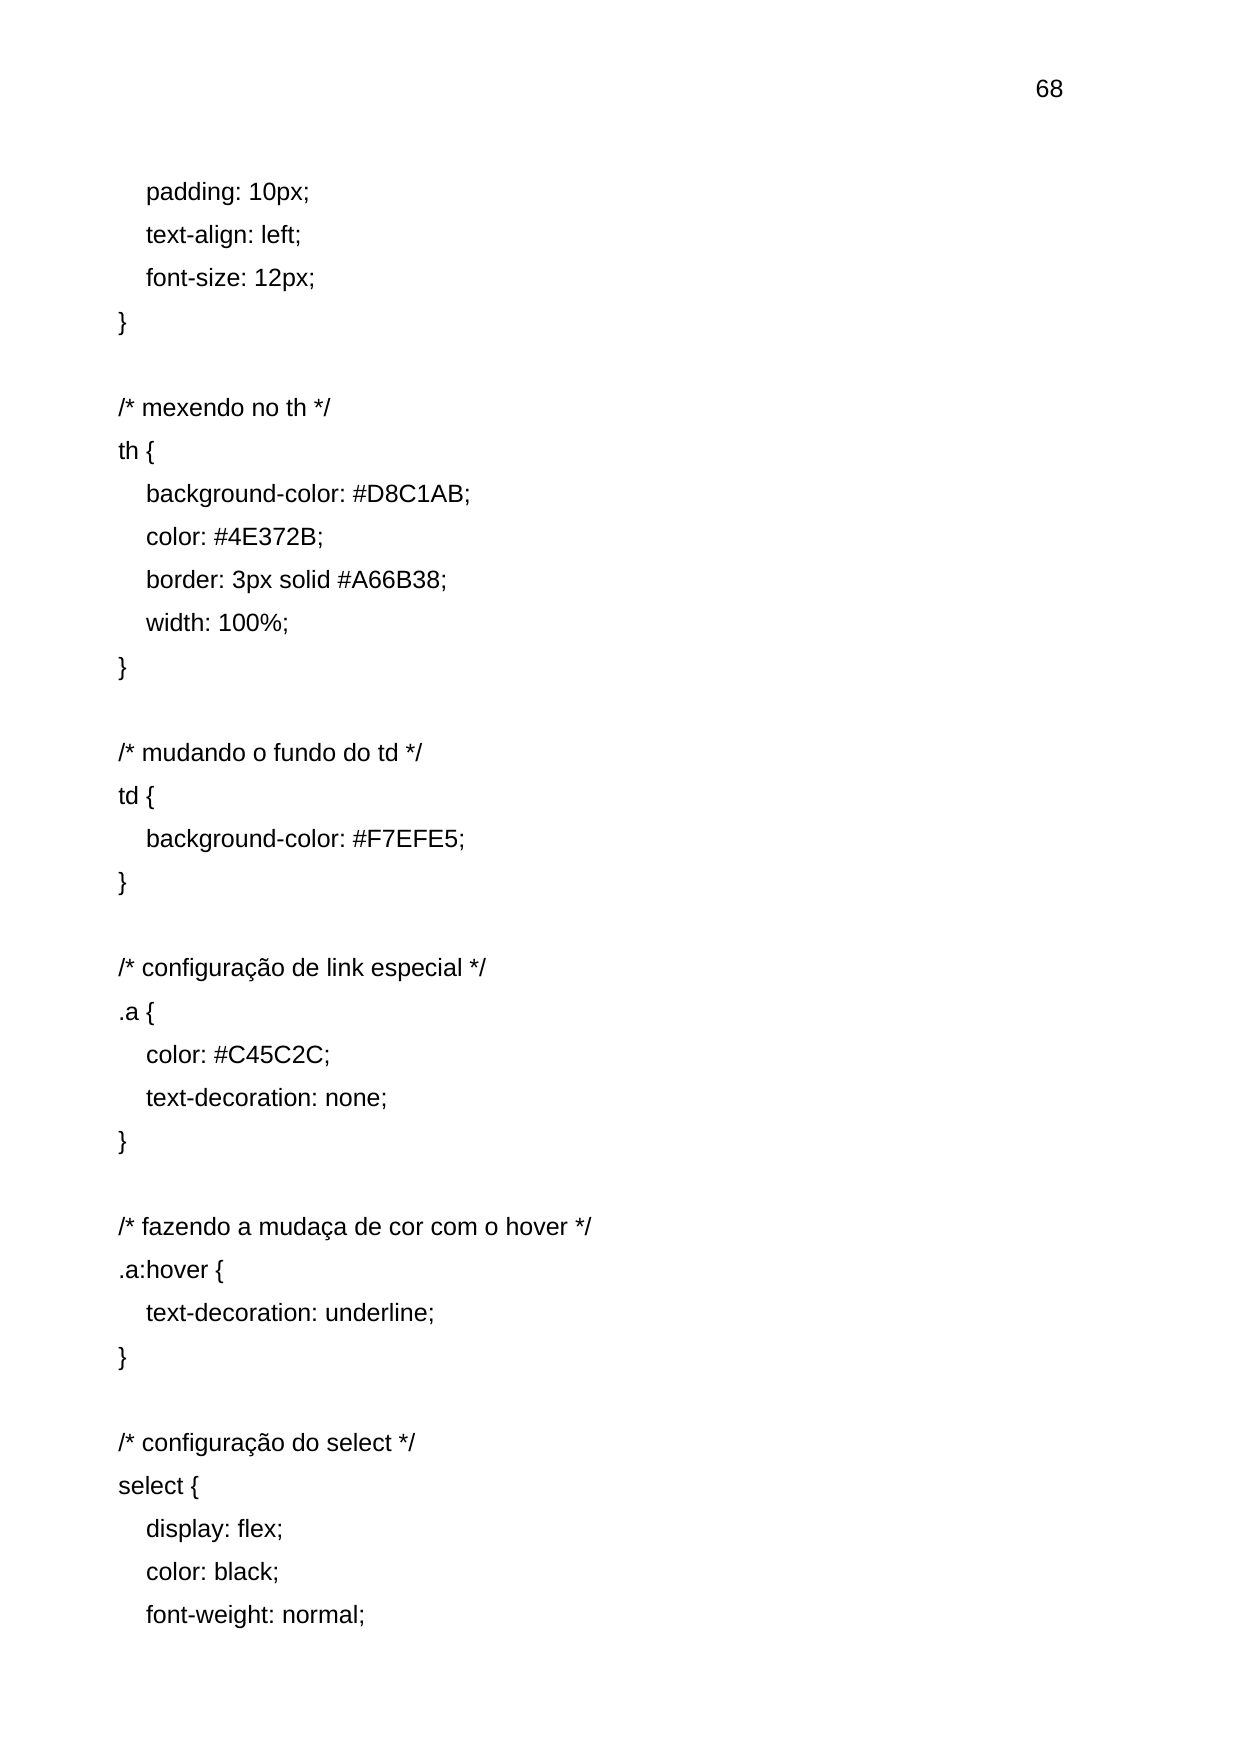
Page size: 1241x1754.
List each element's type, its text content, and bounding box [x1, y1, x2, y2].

text } [118, 867, 1063, 896]
text text-decoration: none; [118, 1083, 1063, 1112]
text td { [118, 781, 1063, 810]
text } [118, 1342, 1063, 1370]
text font-weight: normal; [118, 1600, 1063, 1629]
text /* mexendo no th */ [118, 393, 1063, 422]
text /* configuração de link especial */ [118, 953, 1063, 982]
text border: 3px solid #A66B38; [118, 565, 1063, 594]
text /* fazendo a mudaça de cor com o hover */ [118, 1212, 1063, 1241]
text width: 100%; [118, 608, 1063, 637]
text padding: 10px; [118, 177, 1063, 206]
text text-decoration: underline; [118, 1298, 1063, 1327]
text th { [118, 436, 1063, 465]
text color: #4E372B; [118, 522, 1063, 551]
text /* configuração do select */ [118, 1428, 1063, 1457]
text } [118, 652, 1063, 680]
text .a { [118, 997, 1063, 1025]
text } [118, 1126, 1063, 1155]
text text-align: left; [118, 220, 1063, 249]
text .a:hover { [118, 1255, 1063, 1284]
text /* mudando o fundo do td */ [118, 738, 1063, 767]
text background-color: #D8C1AB; [118, 479, 1063, 508]
text select { [118, 1471, 1063, 1500]
text font-size: 12px; [118, 263, 1063, 292]
text color: black; [118, 1557, 1063, 1586]
text display: flex; [118, 1514, 1063, 1543]
text } [118, 307, 1063, 335]
text background-color: #F7EFE5; [118, 824, 1063, 853]
text color: #C45C2C; [118, 1040, 1063, 1068]
